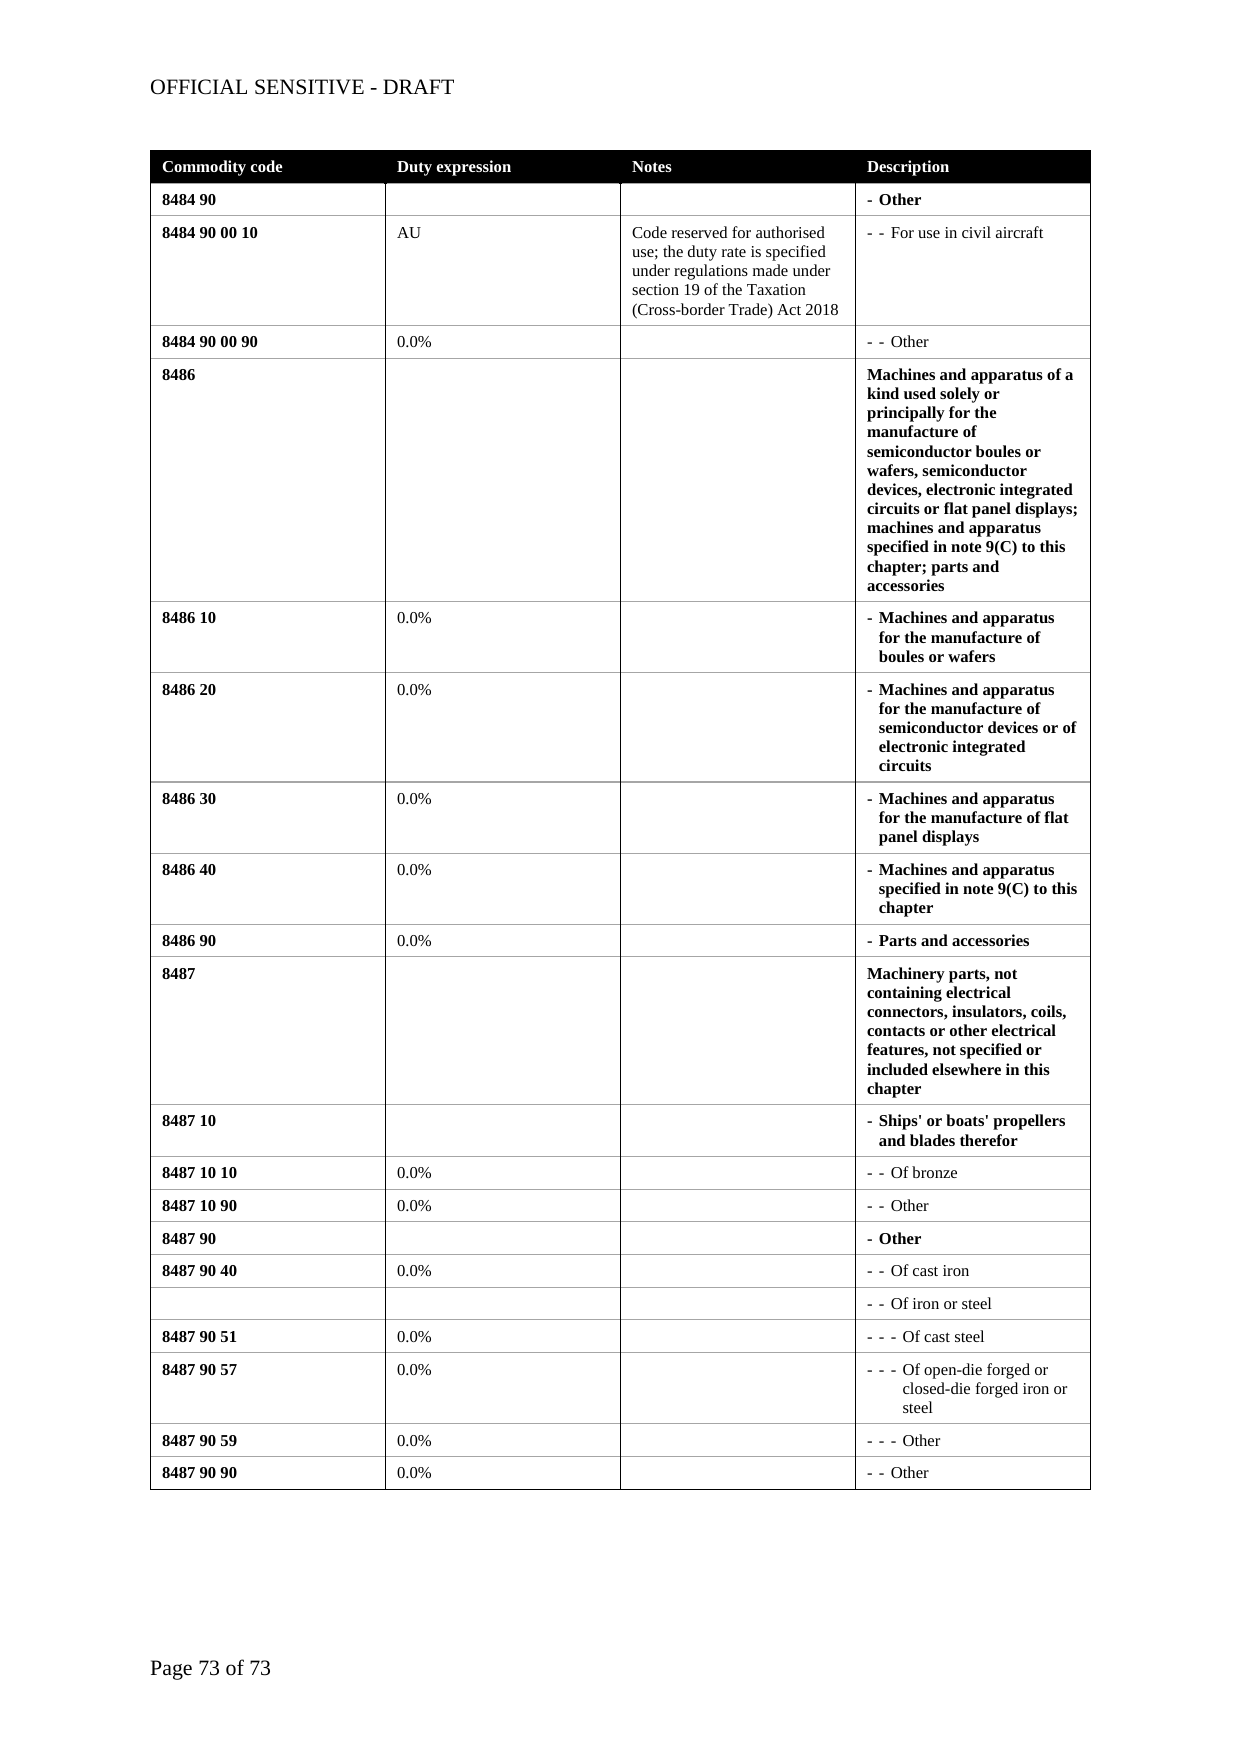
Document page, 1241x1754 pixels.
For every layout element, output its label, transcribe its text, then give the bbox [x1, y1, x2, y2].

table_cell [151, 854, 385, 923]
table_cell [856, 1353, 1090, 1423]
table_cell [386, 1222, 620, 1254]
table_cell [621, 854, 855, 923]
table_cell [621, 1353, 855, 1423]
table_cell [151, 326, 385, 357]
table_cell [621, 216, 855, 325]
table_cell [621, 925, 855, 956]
table_header Description [856, 151, 1090, 183]
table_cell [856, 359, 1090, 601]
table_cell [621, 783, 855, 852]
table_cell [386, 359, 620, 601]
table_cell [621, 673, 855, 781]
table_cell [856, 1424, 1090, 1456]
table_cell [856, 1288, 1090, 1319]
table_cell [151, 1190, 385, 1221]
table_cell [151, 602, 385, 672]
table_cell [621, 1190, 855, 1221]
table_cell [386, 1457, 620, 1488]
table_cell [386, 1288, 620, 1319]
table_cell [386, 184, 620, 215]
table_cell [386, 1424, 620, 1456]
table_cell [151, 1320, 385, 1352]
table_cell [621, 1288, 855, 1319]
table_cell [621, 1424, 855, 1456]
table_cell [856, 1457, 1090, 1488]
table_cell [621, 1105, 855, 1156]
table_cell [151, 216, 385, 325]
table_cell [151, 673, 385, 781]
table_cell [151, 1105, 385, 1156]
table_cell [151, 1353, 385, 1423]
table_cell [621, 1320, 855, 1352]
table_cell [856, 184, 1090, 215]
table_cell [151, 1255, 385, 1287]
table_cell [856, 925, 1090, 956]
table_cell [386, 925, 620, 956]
table_header Commodity code [151, 151, 384, 183]
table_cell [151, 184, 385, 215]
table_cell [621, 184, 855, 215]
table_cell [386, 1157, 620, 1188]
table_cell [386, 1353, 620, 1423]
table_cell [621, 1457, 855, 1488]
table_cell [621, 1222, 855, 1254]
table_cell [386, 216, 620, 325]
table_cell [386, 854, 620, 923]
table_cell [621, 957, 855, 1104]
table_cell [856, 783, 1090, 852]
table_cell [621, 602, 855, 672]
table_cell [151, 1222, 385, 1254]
table_header Notes [622, 151, 856, 183]
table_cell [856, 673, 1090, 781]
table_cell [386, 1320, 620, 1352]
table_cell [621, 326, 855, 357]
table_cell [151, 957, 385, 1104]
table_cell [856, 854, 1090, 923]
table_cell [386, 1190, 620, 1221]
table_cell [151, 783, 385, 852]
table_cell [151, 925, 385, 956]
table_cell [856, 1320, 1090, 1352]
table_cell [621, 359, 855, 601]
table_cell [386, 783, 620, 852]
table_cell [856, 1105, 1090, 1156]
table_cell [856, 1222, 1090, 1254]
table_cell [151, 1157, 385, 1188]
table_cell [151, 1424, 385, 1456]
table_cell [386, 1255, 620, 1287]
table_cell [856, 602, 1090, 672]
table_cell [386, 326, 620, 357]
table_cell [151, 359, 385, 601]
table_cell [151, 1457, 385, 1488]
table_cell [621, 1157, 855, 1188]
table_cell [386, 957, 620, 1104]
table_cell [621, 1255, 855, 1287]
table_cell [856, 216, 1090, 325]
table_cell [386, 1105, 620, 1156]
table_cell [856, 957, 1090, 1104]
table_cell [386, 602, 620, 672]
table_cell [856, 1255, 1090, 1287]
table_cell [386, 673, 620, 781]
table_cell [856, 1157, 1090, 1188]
table_header Duty expression [387, 151, 619, 183]
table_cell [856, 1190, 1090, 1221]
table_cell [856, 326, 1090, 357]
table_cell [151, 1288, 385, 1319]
